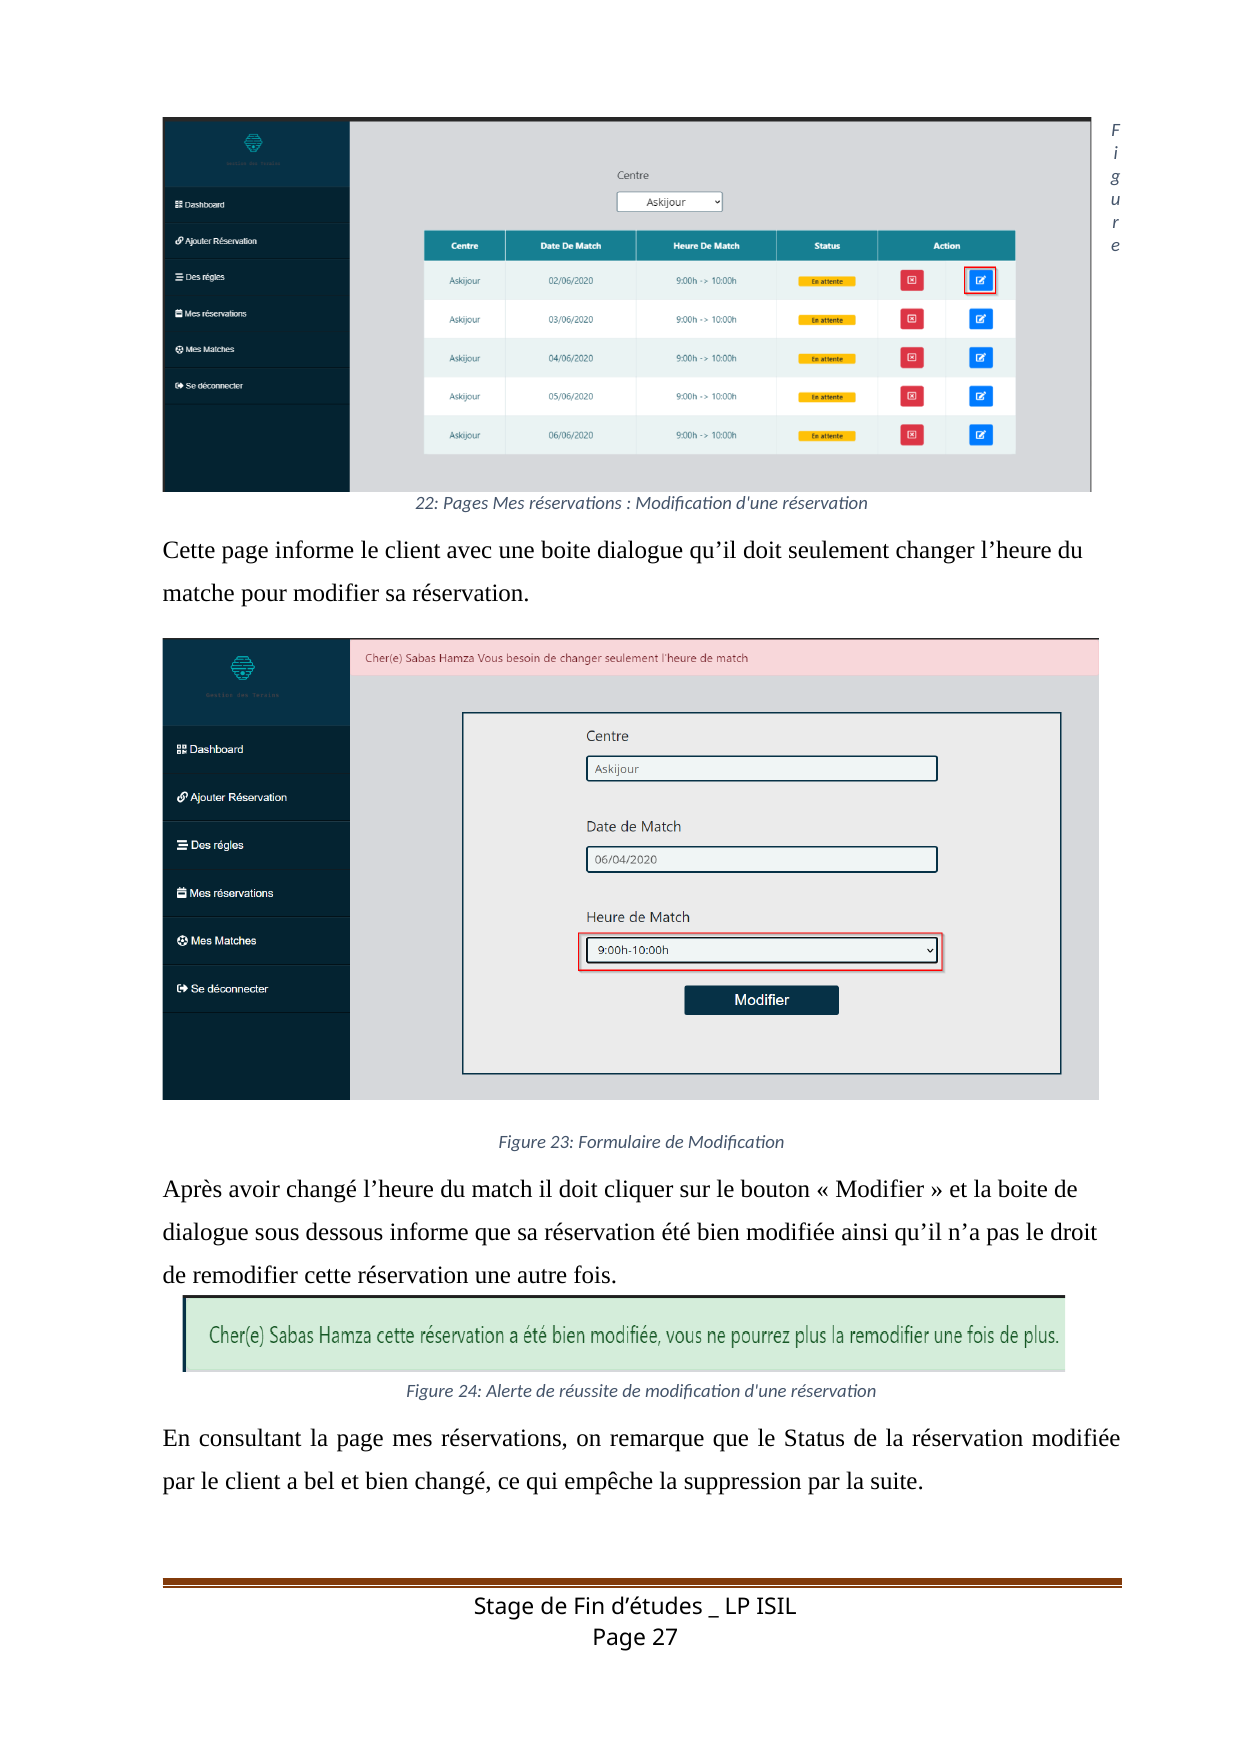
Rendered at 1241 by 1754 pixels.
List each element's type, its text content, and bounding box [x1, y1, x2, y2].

picture [162, 638, 1099, 1100]
picture [182, 1295, 1065, 1372]
picture [162, 117, 1092, 492]
text Cette page informe le client avec une boite dialogue qu’il doit seulement changer l’heure du matche pour modifier sa réservation. [162, 535, 1122, 607]
text Après avoir changé l’heure du match il doit cliquer sur le bouton « Modifier » et la boite de dialogue sous dessous informe que sa réservation été bien modifiée ainsi qu’il n’a pas le droit de remodifier cette réservation une autre fois. [162, 1174, 1122, 1289]
text En consultant la page mes réservations, on remarque que le Status de la réservation modifiée par le client a bel et bien changé, ce qui empêche la suppression par la suite. [162, 1423, 1122, 1495]
